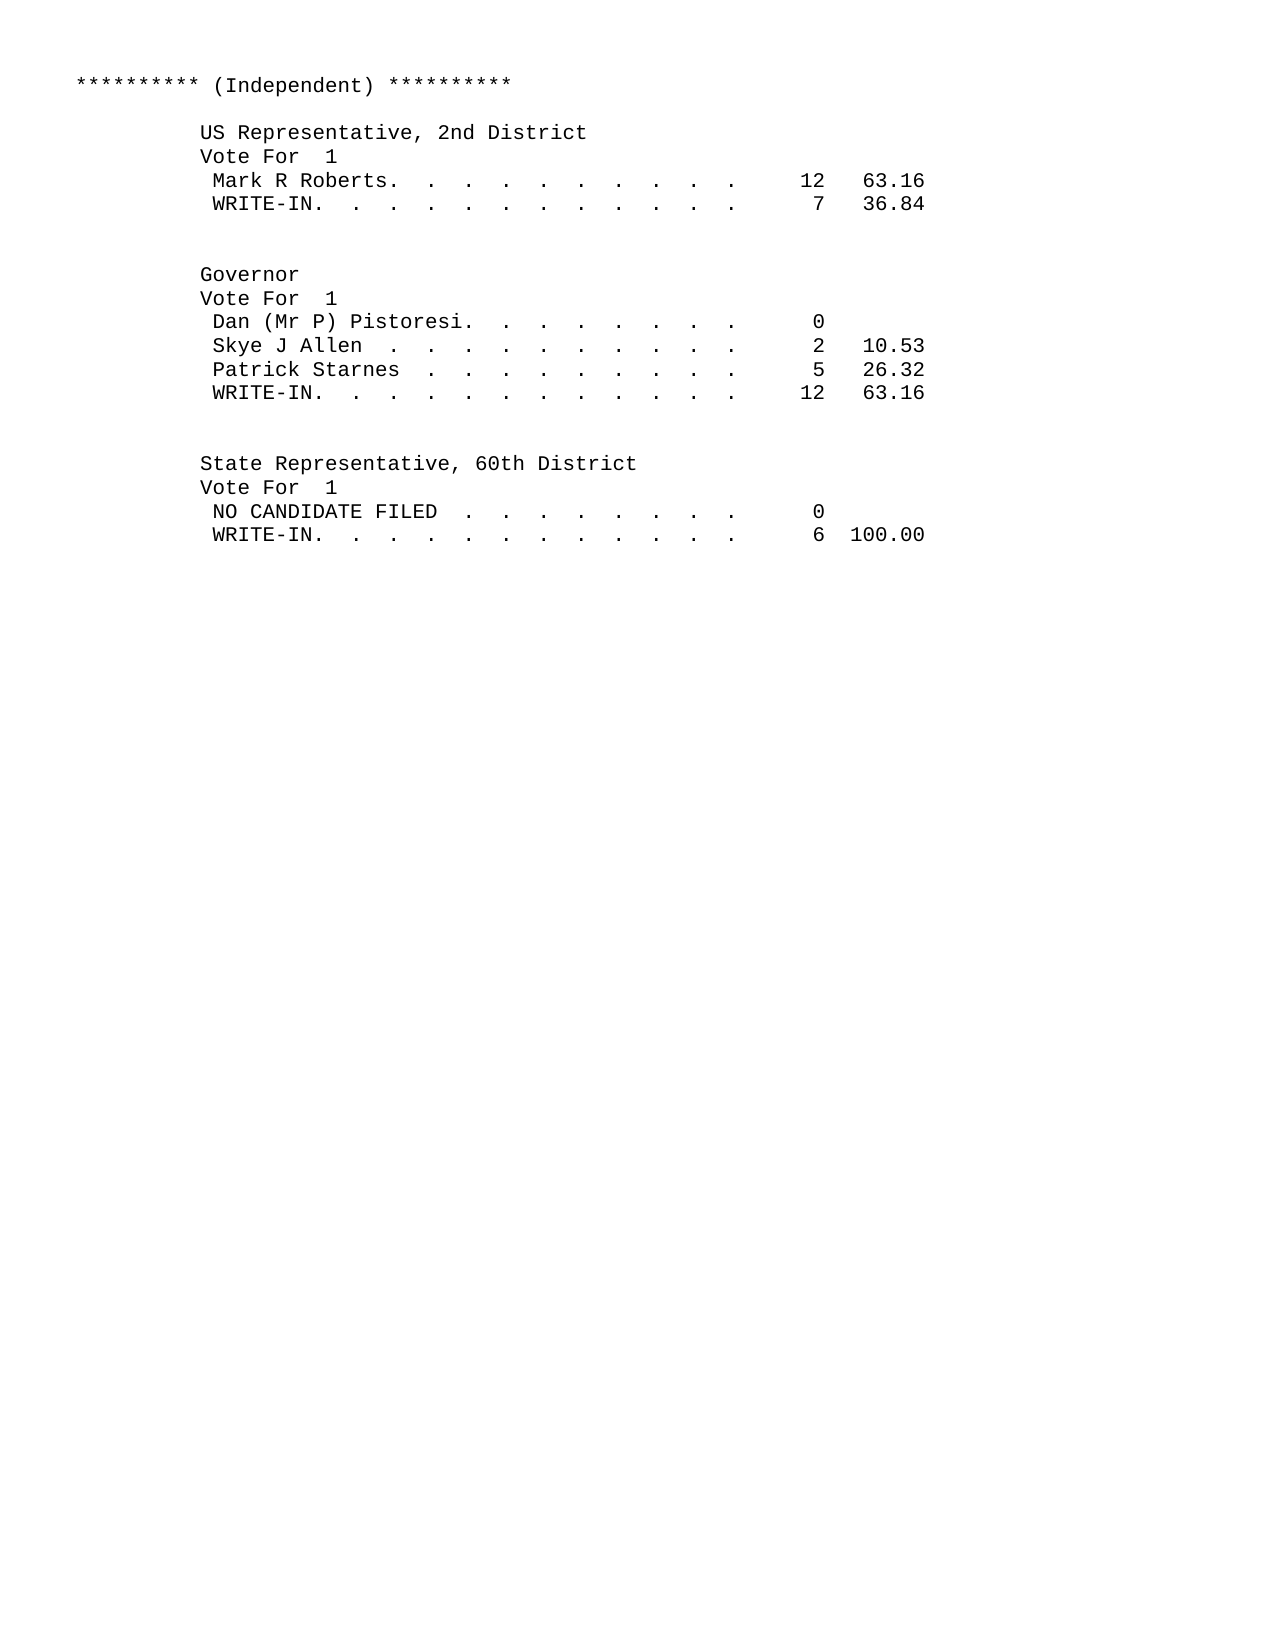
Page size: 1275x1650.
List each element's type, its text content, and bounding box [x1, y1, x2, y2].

text Mark R Roberts. . . . . . . . . . 12 63.16 [75, 169, 1200, 193]
text NO CANDIDATE FILED . . . . . . . . 0 [75, 501, 1200, 524]
text Patrick Starnes . . . . . . . . . 5 26.32 [75, 359, 1200, 382]
text WRITE-IN. . . . . . . . . . . . 12 63.16 [75, 382, 1200, 406]
text Vote For 1 [75, 288, 1200, 311]
text WRITE-IN. . . . . . . . . . . . 6 100.00 [75, 524, 1200, 548]
text ********** (Independent) ********** [75, 75, 1200, 99]
text WRITE-IN. . . . . . . . . . . . 7 36.84 [75, 193, 1200, 217]
text US Representative, 2nd District [75, 122, 1200, 146]
text Dan (Mr P) Pistoresi. . . . . . . . 0 [75, 311, 1200, 335]
text Skye J Allen . . . . . . . . . . 2 10.53 [75, 335, 1200, 359]
text State Representative, 60th District [75, 453, 1200, 477]
text Vote For 1 [75, 477, 1200, 501]
text Governor [75, 264, 1200, 288]
text Vote For 1 [75, 146, 1200, 169]
